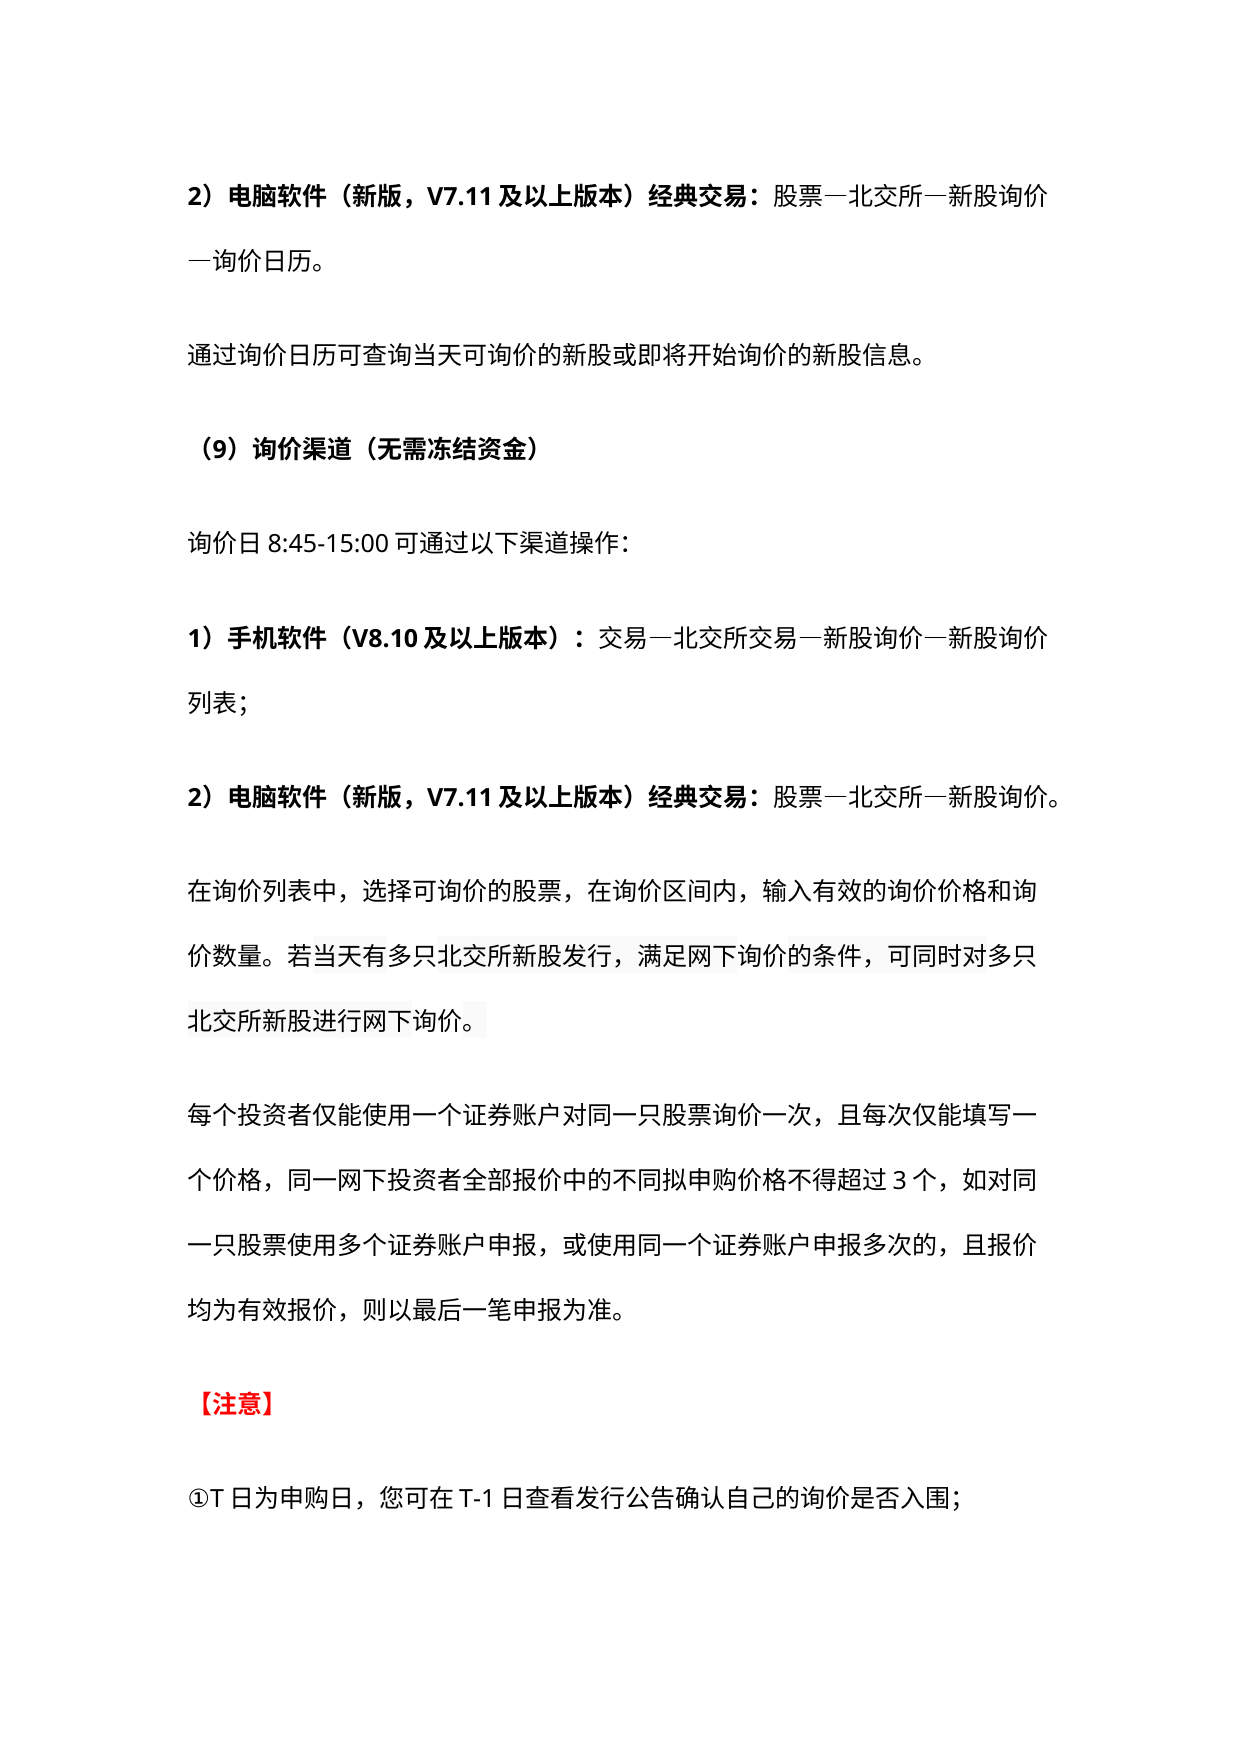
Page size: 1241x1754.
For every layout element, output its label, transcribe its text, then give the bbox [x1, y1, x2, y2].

text 通过询价日历可查询当天可询价的新股或即将开始询价的新股信息。 [187, 321, 1053, 386]
text 在询价列表中，选择可询价的股票，在询价区间内，输入有效的询价价格和询价数量。若当天有多只北交所新股发行，满足网下询价的条件，可同时对多只北交所新股进行网下询价。 [187, 857, 1053, 1052]
text 1）手机软件（V8.10及以上版本）：交易—北交所交易—新股询价—新股询价列表； [187, 604, 1053, 734]
text 2）电脑软件（新版，V7.11及以上版本）经典交易：股票—北交所—新股询价。 [187, 763, 1053, 828]
text 询价日8:45-15:00可通过以下渠道操作： [187, 509, 1053, 574]
text 【注意】 [187, 1370, 1053, 1435]
text 每个投资者仅能使用一个证券账户对同一只股票询价一次，且每次仅能填写一个价格，同一网下投资者全部报价中的不同拟申购价格不得超过3个，如对同一只股票使用多个证券账户申报，或使用同一个证券账户申报多次的，且报价均为有效报价，则以最后一笔申报为准。 [187, 1081, 1053, 1341]
text （9）询价渠道（无需冻结资金） [187, 415, 1053, 480]
text 2）电脑软件（新版，V7.11及以上版本）经典交易：股票—北交所—新股询价—询价日历。 [187, 162, 1053, 292]
text ①T日为申购日，您可在T-1日查看发行公告确认自己的询价是否入围； [187, 1464, 1053, 1529]
